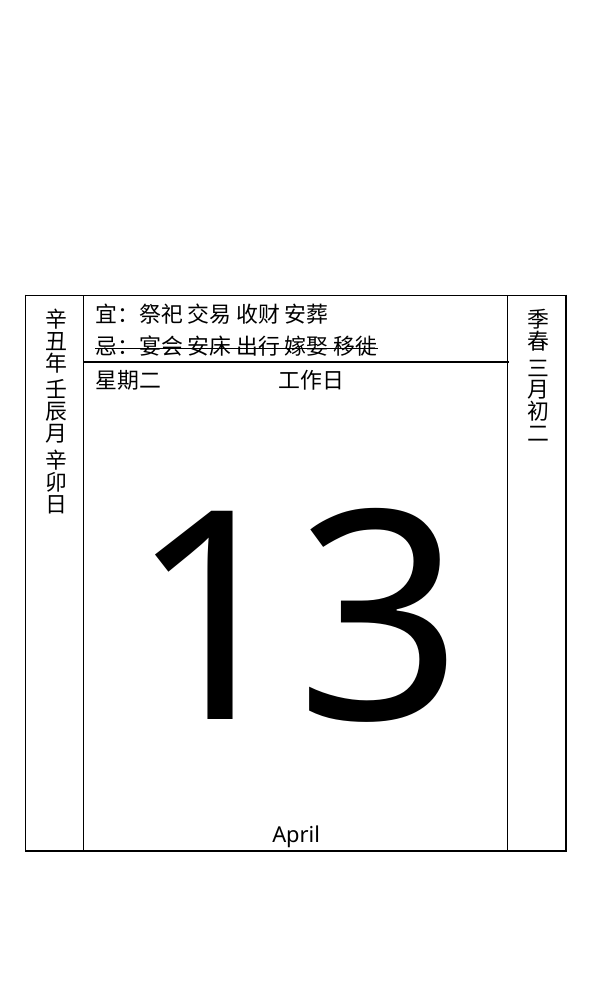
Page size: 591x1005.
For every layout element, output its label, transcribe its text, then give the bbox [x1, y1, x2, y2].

table_header 宜：祭祀 交易 收财 安葬 忌：宴会 安床 出行 嫁娶 移徙 [84, 296, 507, 361]
table_cell 星期二 工作日 13 April [84, 363, 507, 850]
table_header 季春 三月初二 [508, 296, 565, 850]
table_header 辛丑年 壬辰月 辛卯日 [26, 296, 83, 850]
